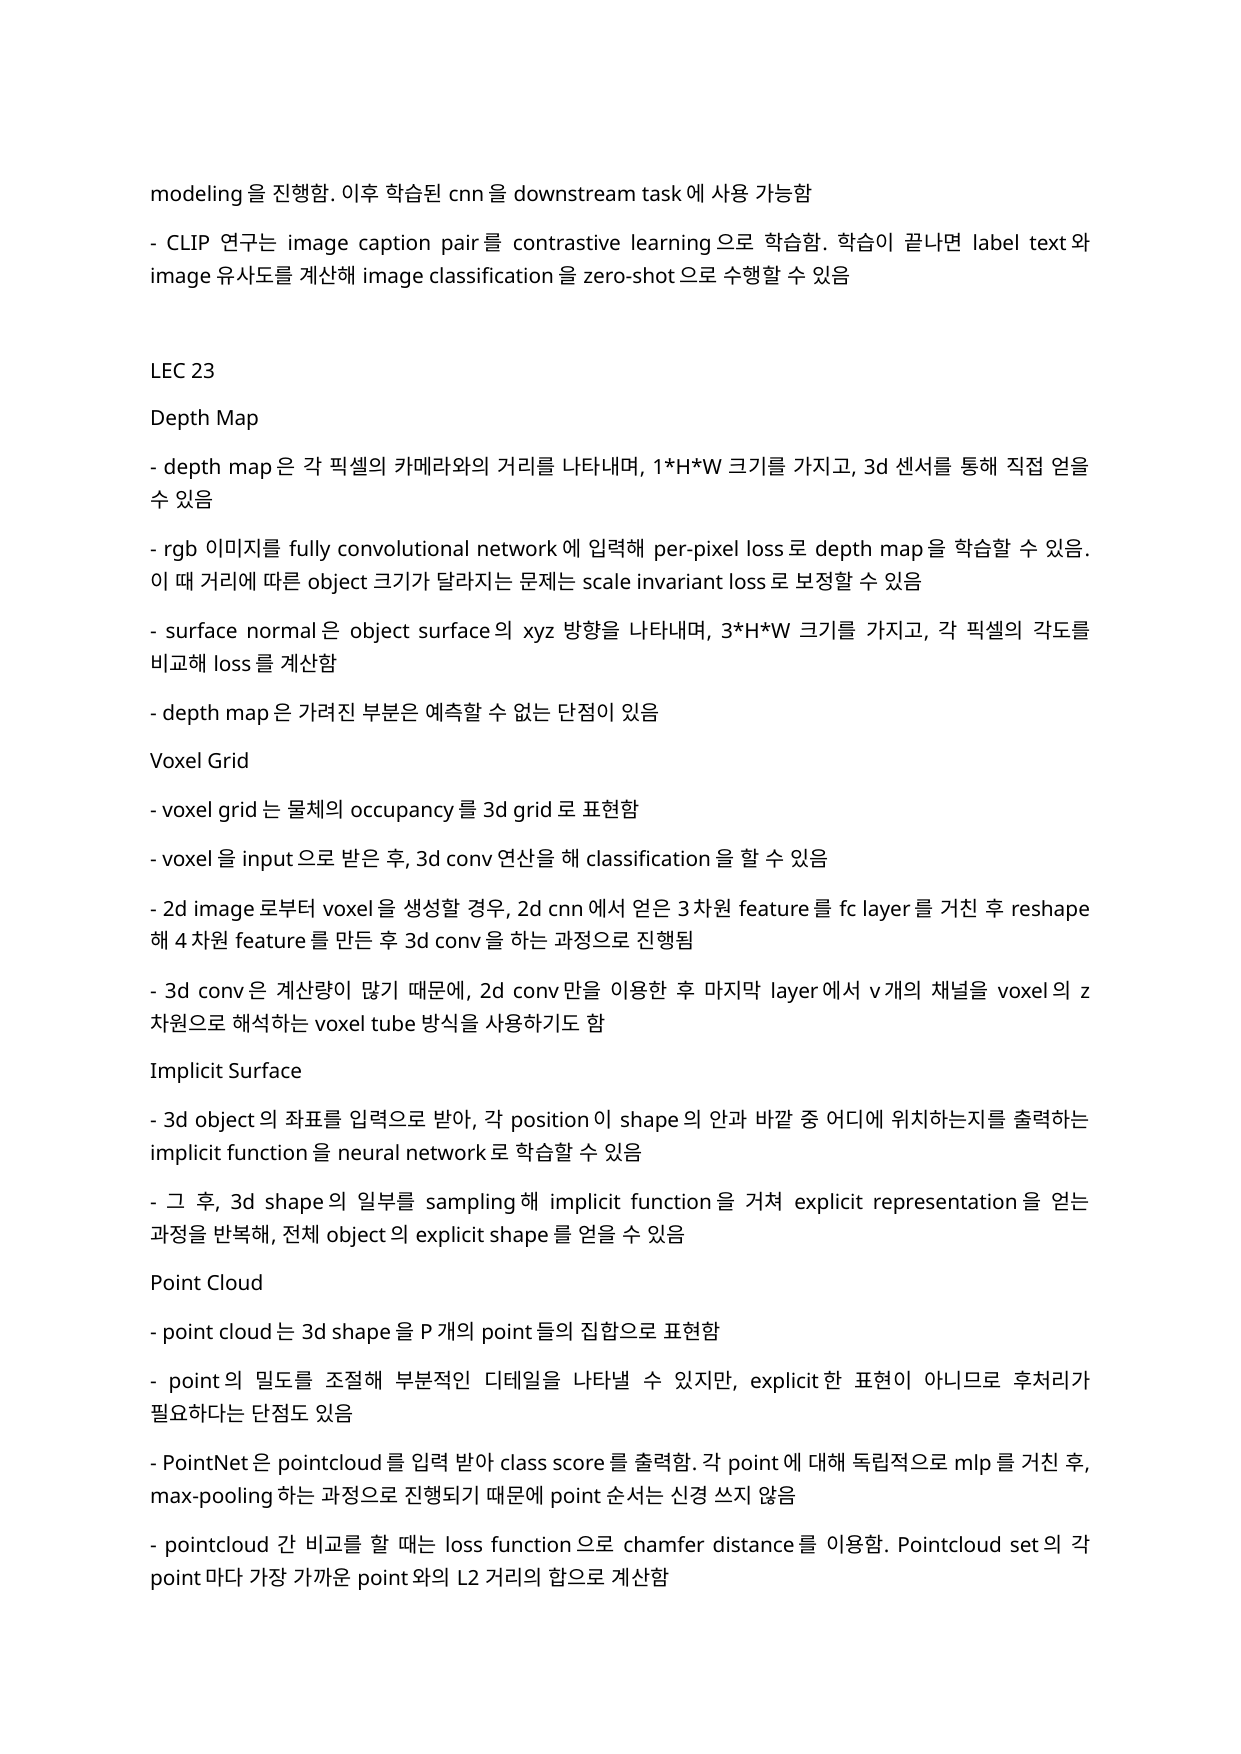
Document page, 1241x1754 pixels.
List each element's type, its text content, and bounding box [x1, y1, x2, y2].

text LEC 23 [150, 356, 1090, 384]
text - voxel을 input으로 받은 후, 3d conv 연산을 해 classification을 할 수 있음 [150, 843, 1090, 873]
text Depth Map [150, 403, 1090, 432]
text - surface normal은 object surface의 xyz 방향을 나타내며, 3*H*W 크기를 가지고, 각 픽셀의 각도를 비교해 loss를 계산함 [150, 614, 1090, 678]
text - 2d image로부터 voxel을 생성할 경우, 2d cnn에서 얻은 3차원 feature를 fc layer를 거친 후 reshape해 4차원 feature를 만든 후 3d conv을 하는 과정으로 진행됨 [150, 892, 1090, 955]
text - 3d object의 좌표를 입력으로 받아, 각 position이 shape의 안과 바깥 중 어디에 위치하는지를 출력하는 implicit function을 neural network로 학습할 수 있음 [150, 1103, 1090, 1167]
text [150, 177, 1090, 207]
text - point cloud는 3d shape을 P개의 point들의 집합으로 표현함 [150, 1315, 1090, 1345]
text - PointNet은 pointcloud를 입력 받아 class score를 출력함. 각 point에 대해 독립적으로 mlp를 거친 후, max-pooling하는 과정으로 진행되기 때문에 point 순서는 신경 쓰지 않음 [150, 1446, 1090, 1509]
text - pointcloud 간 비교를 할 때는 loss function으로 chamfer distance를 이용함. Pointcloud set의 각 point마다 가장 가까운 point와의 L2 거리의 합으로 계산함 [150, 1528, 1090, 1591]
text - rgb 이미지를 fully convolutional network에 입력해 per-pixel loss로 depth map을 학습할 수 있음. 이 때 거리에 따른 object 크기가 달라지는 문제는 scale invariant loss로 보정할 수 있음 [150, 532, 1090, 596]
text Implicit Surface [150, 1056, 1090, 1085]
text - voxel grid는 물체의 occupancy를 3d grid로 표현함 [150, 793, 1090, 824]
text Voxel Grid [150, 746, 1090, 774]
text - point의 밀도를 조절해 부분적인 디테일을 나타낼 수 있지만, explicit한 표현이 아니므로 후처리가 필요하다는 단점도 있음 [150, 1364, 1090, 1427]
text - depth map은 가려진 부분은 예측할 수 없는 단점이 있음 [150, 697, 1090, 727]
text - CLIP 연구는 image caption pair를 contrastive learning으로 학습함. 학습이 끝나면 label text와 image 유사도를 계산해 image classification을 zero-shot으로 수행할 수 있음 [150, 227, 1090, 289]
text - depth map은 각 픽셀의 카메라와의 거리를 나타내며, 1*H*W 크기를 가지고, 3d 센서를 통해 직접 얻을 수 있음 [150, 451, 1090, 513]
text - 그 후, 3d shape의 일부를 sampling해 implicit function을 거쳐 explicit representation을 얻는 과정을 반복해, 전체 object의 explicit shape를 얻을 수 있음 [150, 1186, 1090, 1249]
text - 3d conv은 계산량이 많기 때문에, 2d conv만을 이용한 후 마지막 layer에서 v개의 채널을 voxel의 z 차원으로 해석하는 voxel tube 방식을 사용하기도 함 [150, 974, 1090, 1037]
text Point Cloud [150, 1268, 1090, 1296]
